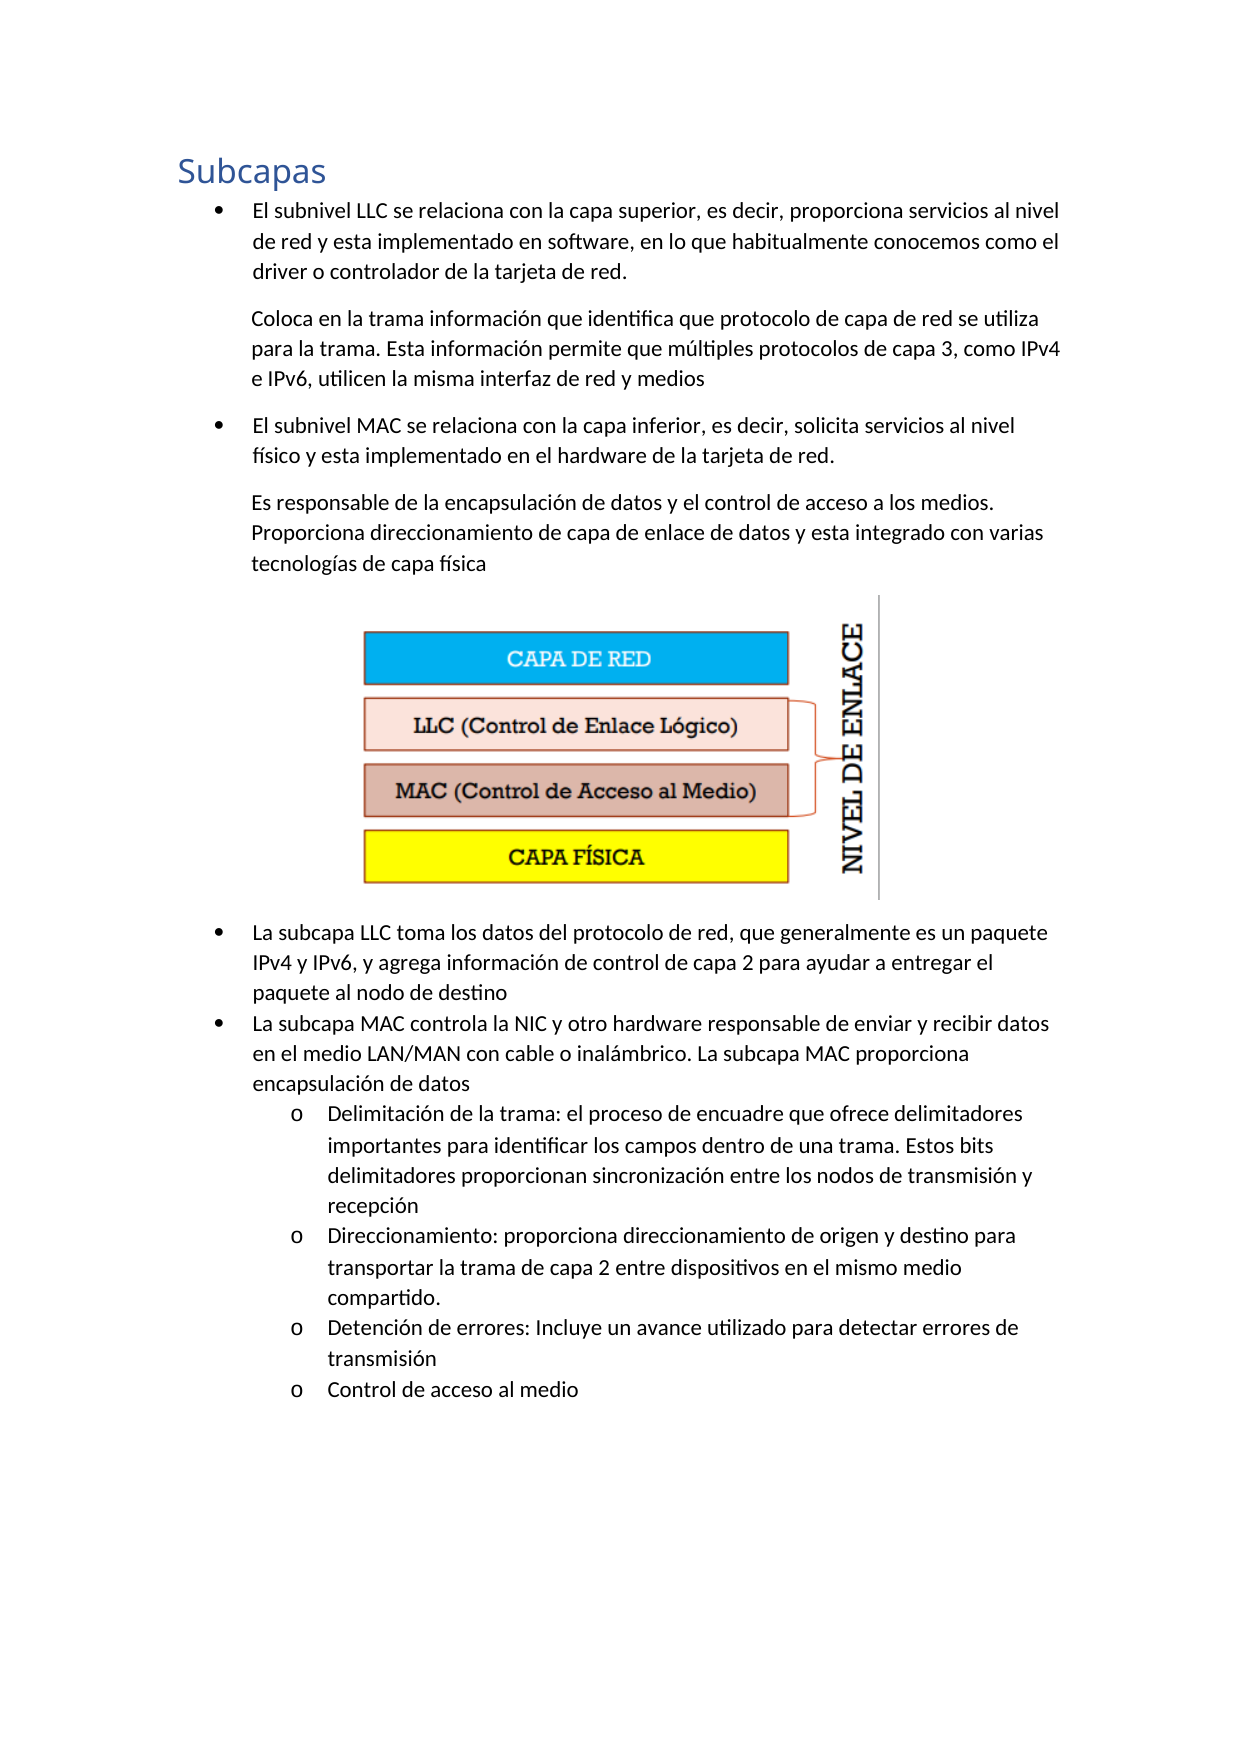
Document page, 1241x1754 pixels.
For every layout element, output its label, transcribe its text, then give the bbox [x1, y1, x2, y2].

list Direccionamiento: proporciona direccionamiento de origen y destino para transportar la trama de capa 2 entre dispositivos en el mismo medio compartido. [290, 1221, 1063, 1311]
picture [360, 595, 880, 900]
list Delimitación de la trama: el proceso de encuadre que ofrece delimitadores importantes para identificar los campos dentro de una trama. Estos bits delimitadores proporcionan sincronización entre los nodos de transmisión y recepción [290, 1099, 1063, 1219]
list La subcapa LLC toma los datos del protocolo de red, que generalmente es un paquete IPv4 y IPv6, y agrega información de control de capa 2 para ayudar a entregar el paquete al nodo de destino [215, 918, 1063, 1007]
list Detención de errores: Incluye un avance utilizado para detectar errores de transmisión [290, 1313, 1063, 1372]
text Coloca en la trama información que identifica que protocolo de capa de red se utiliza para la trama. Esta información permite que múltiples protocolos de capa 3, como IPv4 e IPv6, utilicen la misma interfaz de red y medios [251, 304, 1063, 392]
list El subnivel LLC se relaciona con la capa superior, es decir, proporciona servicios al nivel de red y esta implementado en software, en lo que habitualmente conocemos como el driver o controlador de la tarjeta de red. [215, 197, 1063, 285]
list Control de acceso al medio [290, 1375, 1063, 1404]
list La subcapa MAC controla la NIC y otro hardware responsable de enviar y recibir datos en el medio LAN/MAN con cable o inalámbrico. La subcapa MAC proporciona encapsulación de datos [215, 1009, 1063, 1097]
list El subnivel MAC se relaciona con la capa inferior, es decir, solicita servicios al nivel físico y esta implementado en el hardware de la tarjeta de red. [215, 411, 1063, 469]
subtitle Subcapas [177, 148, 1063, 193]
text Es responsable de la encapsulación de datos y el control de acceso a los medios. Proporciona direccionamiento de capa de enlace de datos y esta integrado con varias tecnologías de capa física [251, 488, 1063, 577]
